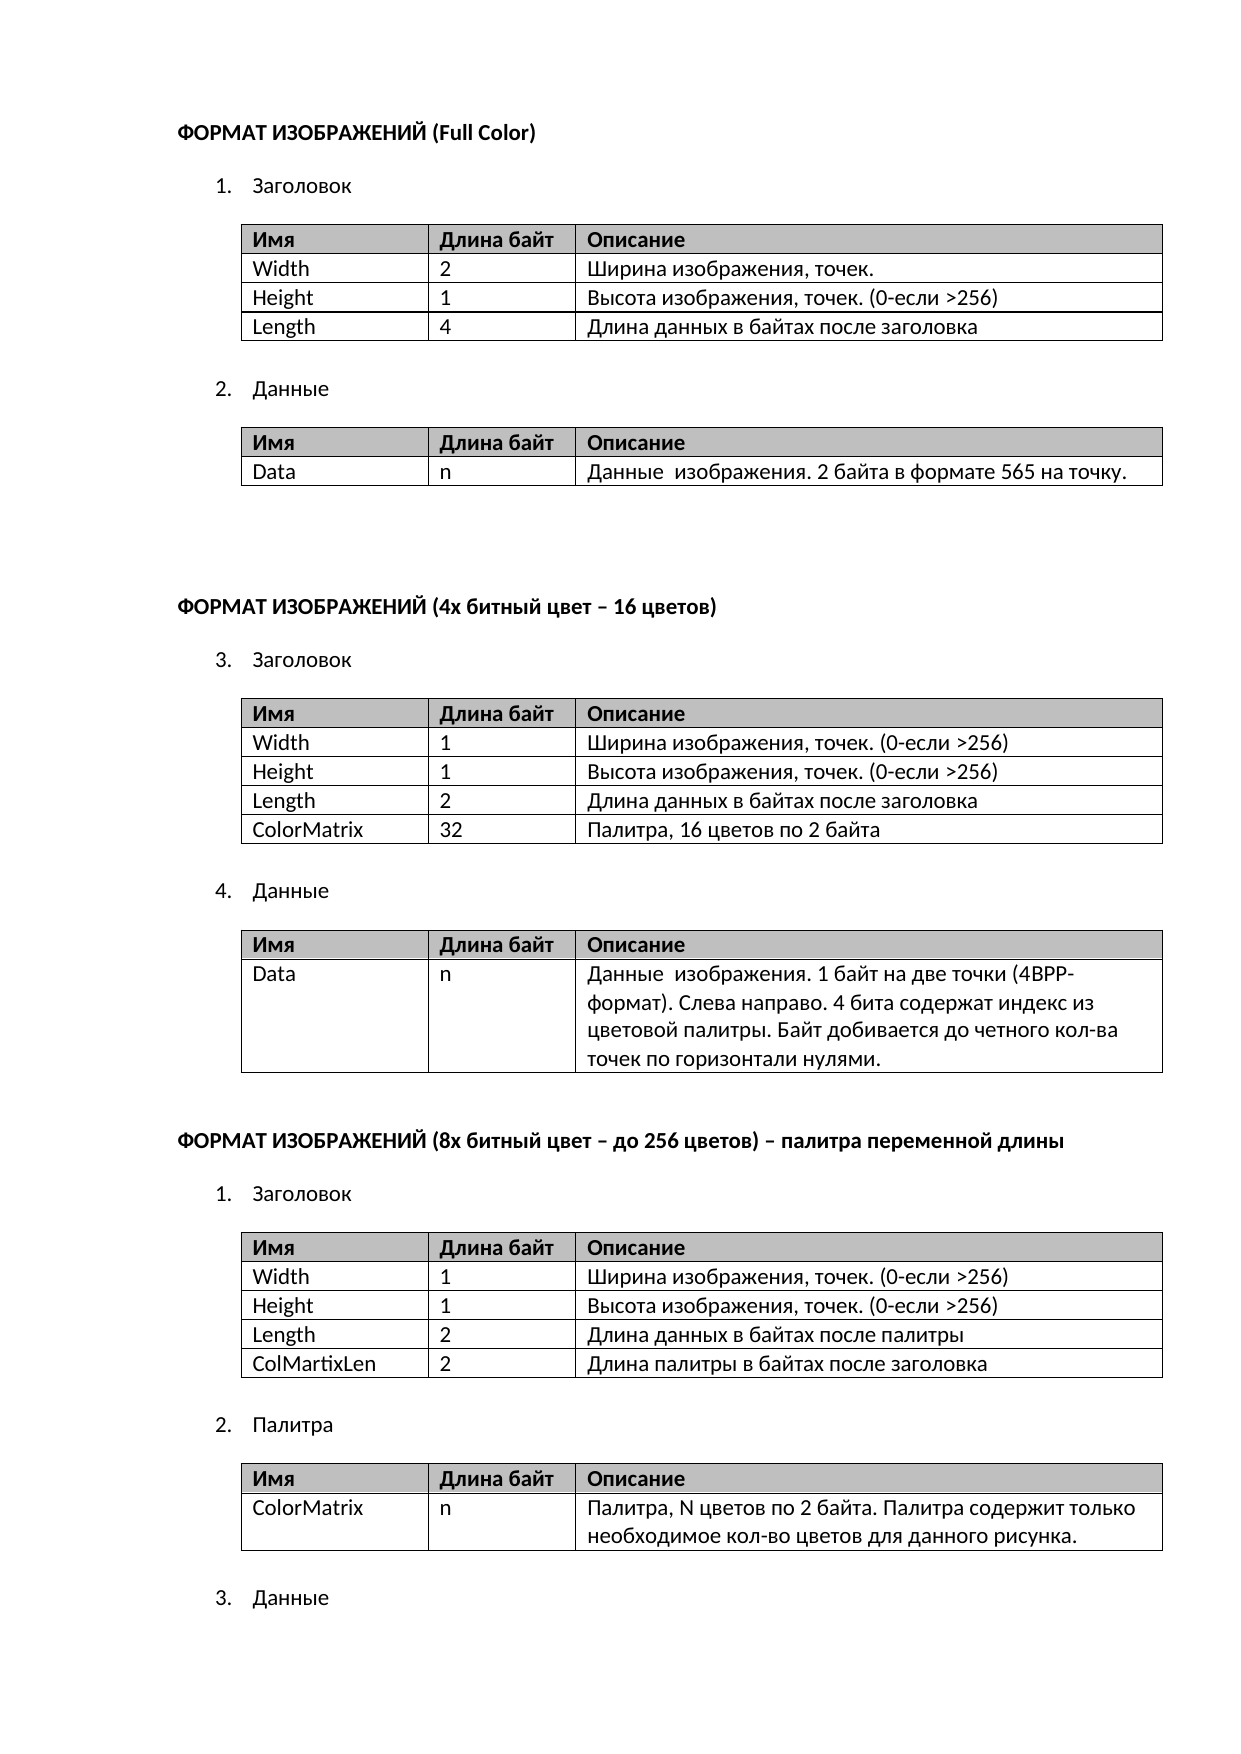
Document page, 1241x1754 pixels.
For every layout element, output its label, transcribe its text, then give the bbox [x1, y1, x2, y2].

table_cell Высота изображения, точек. (0-если >256) [576, 1291, 1162, 1319]
table_cell ColorMatrix [242, 815, 428, 843]
table_cell Data [242, 457, 428, 485]
table_cell Палитра, N цветов по 2 байта. Палитра содержит только необходимое кол-во цветов для данного рисунка. [576, 1494, 1162, 1549]
table_cell Длина данных в байтах после заголовка [576, 786, 1162, 814]
table_header Имя [242, 931, 428, 958]
table_cell 1 [429, 1291, 575, 1319]
table_header Имя [242, 1233, 428, 1261]
list Заголовок [215, 171, 1152, 199]
table_cell Length [242, 1320, 428, 1348]
table_cell Height [242, 757, 428, 785]
table_cell 32 [429, 815, 575, 843]
table_header Длина байт [429, 225, 575, 253]
table_cell Высота изображения, точек. (0-если >256) [576, 757, 1162, 785]
table_cell Данные изображения. 2 байта в формате 565 на точку. [576, 457, 1162, 485]
table_cell Длина данных в байтах после палитры [576, 1320, 1162, 1348]
table_cell Width [242, 728, 428, 756]
table_header Имя [242, 699, 428, 727]
table_cell 2 [429, 254, 575, 282]
table_header Длина байт [429, 428, 575, 456]
table_cell 2 [429, 1349, 575, 1377]
table_header Описание [576, 1233, 1162, 1261]
table_header Имя [242, 428, 428, 456]
table_cell Высота изображения, точек. (0-если >256) [576, 283, 1162, 311]
text ФОРМАТ ИЗОБРАЖЕНИЙ (Full Color) [177, 118, 1152, 146]
table_header Описание [576, 225, 1162, 253]
table_cell Height [242, 1291, 428, 1319]
table_cell Length [242, 786, 428, 814]
table_cell n [429, 457, 575, 485]
table_cell n [429, 1494, 575, 1549]
list Заголовок [215, 1179, 1152, 1207]
list Данные [215, 1583, 1152, 1611]
table_cell ColorMatrix [242, 1494, 428, 1549]
table_header Описание [576, 931, 1162, 958]
table_cell 1 [429, 728, 575, 756]
table_cell Длина данных в байтах после заголовка [576, 313, 1162, 340]
table_cell Палитра, 16 цветов по 2 байта [576, 815, 1162, 843]
table_cell Ширина изображения, точек. (0-если >256) [576, 728, 1162, 756]
table_cell 4 [429, 313, 575, 340]
table_cell Width [242, 254, 428, 282]
table_cell 2 [429, 1320, 575, 1348]
table_cell Width [242, 1262, 428, 1290]
text ФОРМАТ ИЗОБРАЖЕНИЙ (8х битный цвет – до 256 цветов) – палитра переменной длины [177, 1126, 1152, 1154]
table_header Описание [576, 428, 1162, 456]
table_cell Data [242, 960, 428, 1072]
table_cell ColMartixLen [242, 1349, 428, 1377]
list Палитра [215, 1410, 1152, 1438]
list Данные [215, 876, 1152, 904]
table_header Длина байт [429, 1233, 575, 1261]
table_header Описание [576, 699, 1162, 727]
text ФОРМАТ ИЗОБРАЖЕНИЙ (4х битный цвет – 16 цветов) [177, 592, 1152, 620]
list Заголовок [215, 645, 1152, 673]
table_cell Данные изображения. 1 байт на две точки (4BPP-формат). Слева направо. 4 бита содержат индекс из цветовой палитры. Байт добивается до четного кол-ва точек по горизонтали нулями. [576, 960, 1162, 1072]
table_cell 2 [429, 786, 575, 814]
table_header Описание [576, 1464, 1162, 1492]
table_header Длина байт [429, 1464, 575, 1492]
table_cell Height [242, 283, 428, 311]
list Данные [215, 374, 1152, 402]
table_header Длина байт [429, 931, 575, 958]
table_header Имя [242, 225, 428, 253]
table_cell n [429, 960, 575, 1072]
table_cell Ширина изображения, точек. (0-если >256) [576, 1262, 1162, 1290]
table_cell 1 [429, 1262, 575, 1290]
table_cell Длина палитры в байтах после заголовка [576, 1349, 1162, 1377]
table_header Длина байт [429, 699, 575, 727]
table_cell 1 [429, 283, 575, 311]
table_header Имя [242, 1464, 428, 1492]
table_cell Length [242, 313, 428, 340]
table_cell Ширина изображения, точек. [576, 254, 1162, 282]
table_cell 1 [429, 757, 575, 785]
